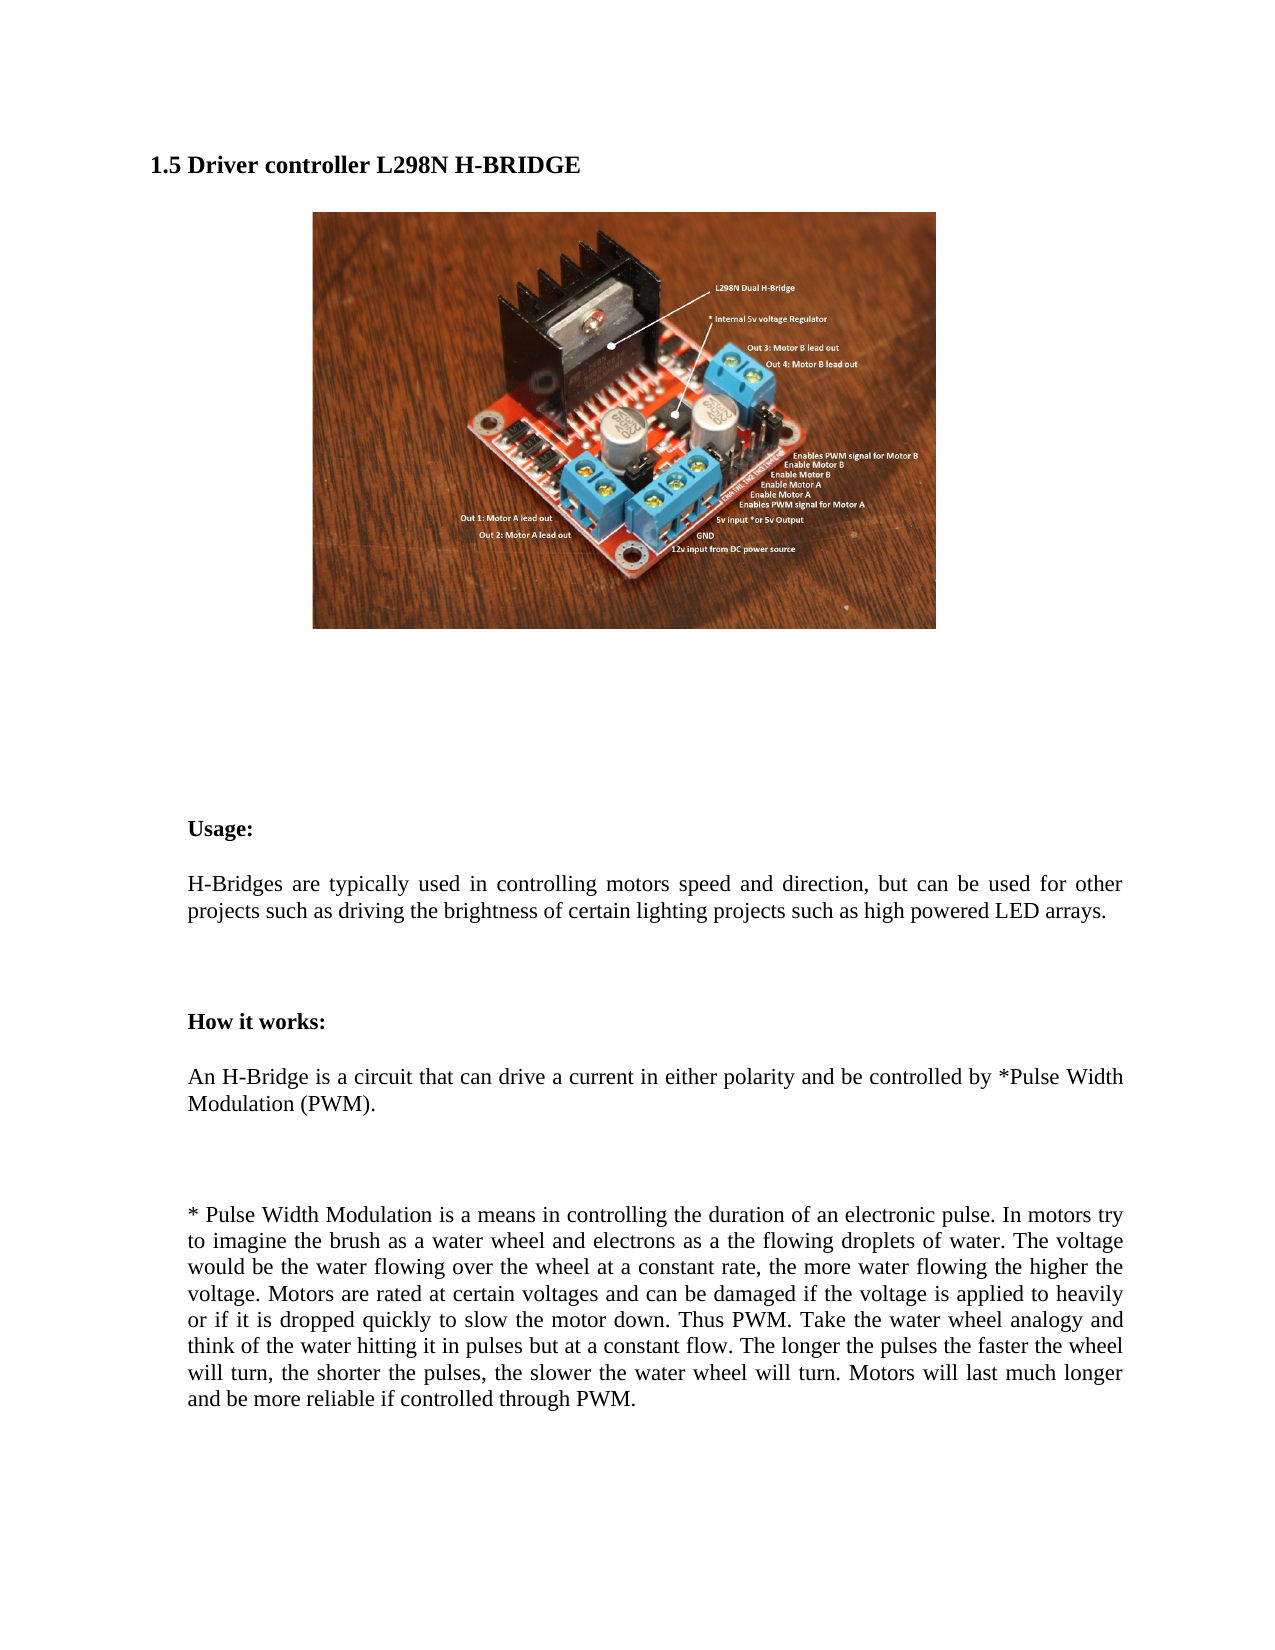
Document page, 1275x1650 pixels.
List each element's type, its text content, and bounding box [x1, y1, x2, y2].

text An H-Bridge is a circuit that can drive a current in either polarity and be controlled by *Pulse Width Modulation (PWM). [187, 1063, 1125, 1116]
text 1.5 Driver controller L298N H-BRIDGE [150, 150, 1125, 179]
text Usage: [187, 815, 1125, 841]
text H-Bridges are typically used in controlling motors speed and direction, but can be used for other projects such as driving the brightness of certain lighting projects such as high powered LED arrays. [187, 870, 1125, 923]
text * Pulse Width Modulation is a means in controlling the duration of an electronic pulse. In motors try to imagine the brush as a water wheel and electrons as a the flowing droplets of water. The voltage would be the water flowing over the wheel at a constant rate, the more water flowing the higher the voltage. Motors are rated at certain voltages and can be damaged if the voltage is applied to heavily or if it is dropped quickly to slow the motor down. Thus PWM. Take the water wheel analogy and think of the water hitting it in pulses but at a constant flow. The longer the pulses the faster the wheel will turn, the shorter the pulses, the slower the water wheel will turn. Motors will last much longer and be more reliable if controlled through PWM. [187, 1201, 1125, 1412]
picture [312, 212, 936, 629]
text How it works: [187, 1008, 1125, 1034]
